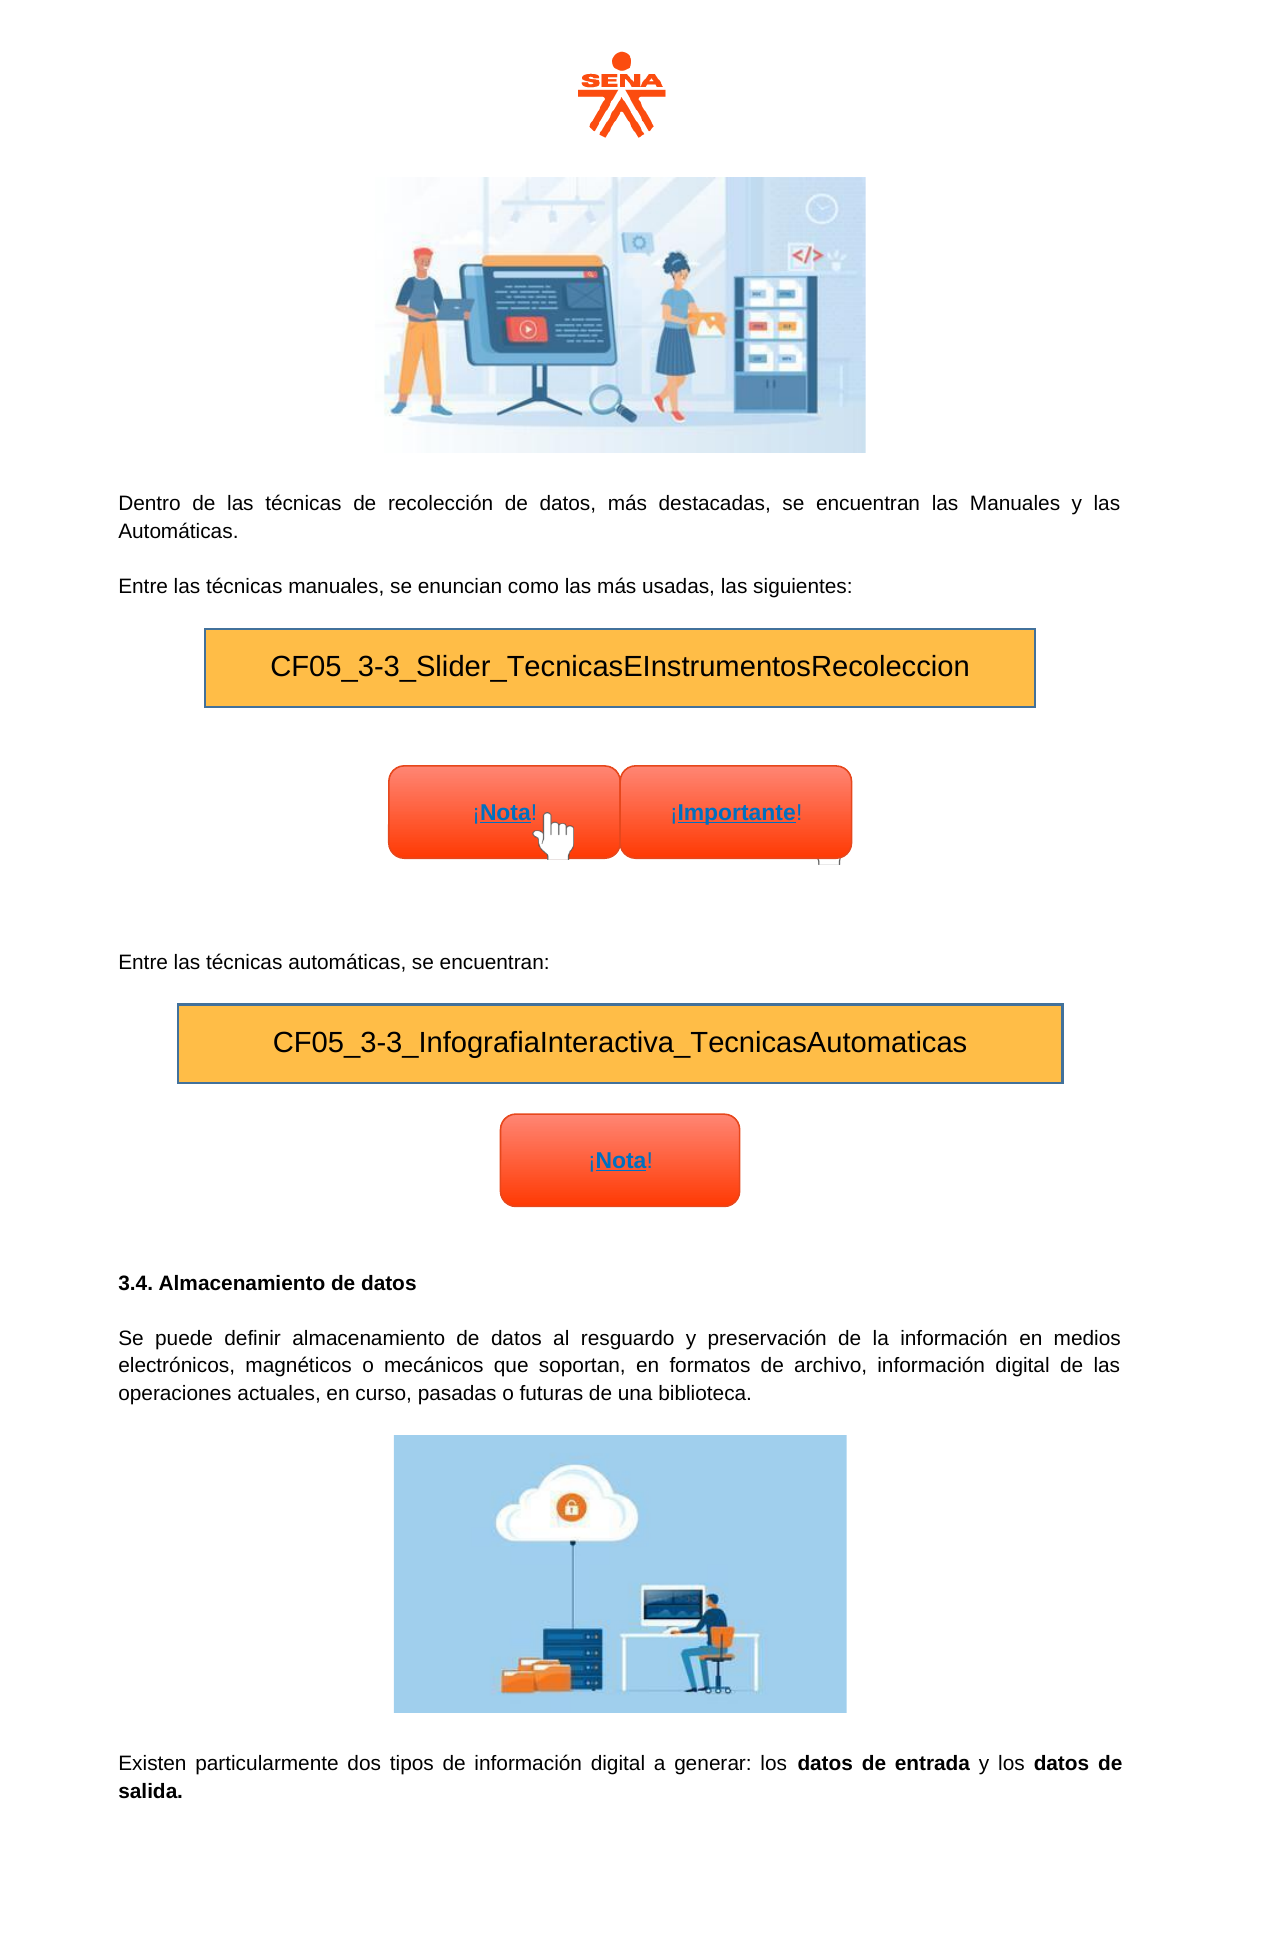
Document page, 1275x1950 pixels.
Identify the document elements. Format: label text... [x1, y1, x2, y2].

text 3.4. Almacenamiento de datos [118, 1270, 1122, 1294]
text Se puede definir almacenamiento de datos al resguardo y preservación de la información en medios electrónicos, magnéticos o mecánicos que soportan, en formatos de archivo, información digital de las operaciones actuales, en curso, pasadas o futuras de una biblioteca. [118, 1325, 1122, 1404]
text Dentro de las técnicas de recolección de datos, más destacadas, se encuentran las Manuales y las Automáticas. [118, 489, 1122, 543]
picture [374, 177, 866, 453]
picture [568, 48, 672, 142]
text Entre las técnicas manuales, se enuncian como las más usadas, las siguientes: [118, 574, 1122, 598]
text Existen particularmente dos tipos de información digital a generar: los datos de entrada y los datos de salida. [118, 1749, 1122, 1803]
picture [803, 857, 845, 865]
text Entre las técnicas automáticas, se encuentran: [118, 949, 1122, 973]
picture [532, 812, 574, 860]
picture [393, 1435, 847, 1713]
